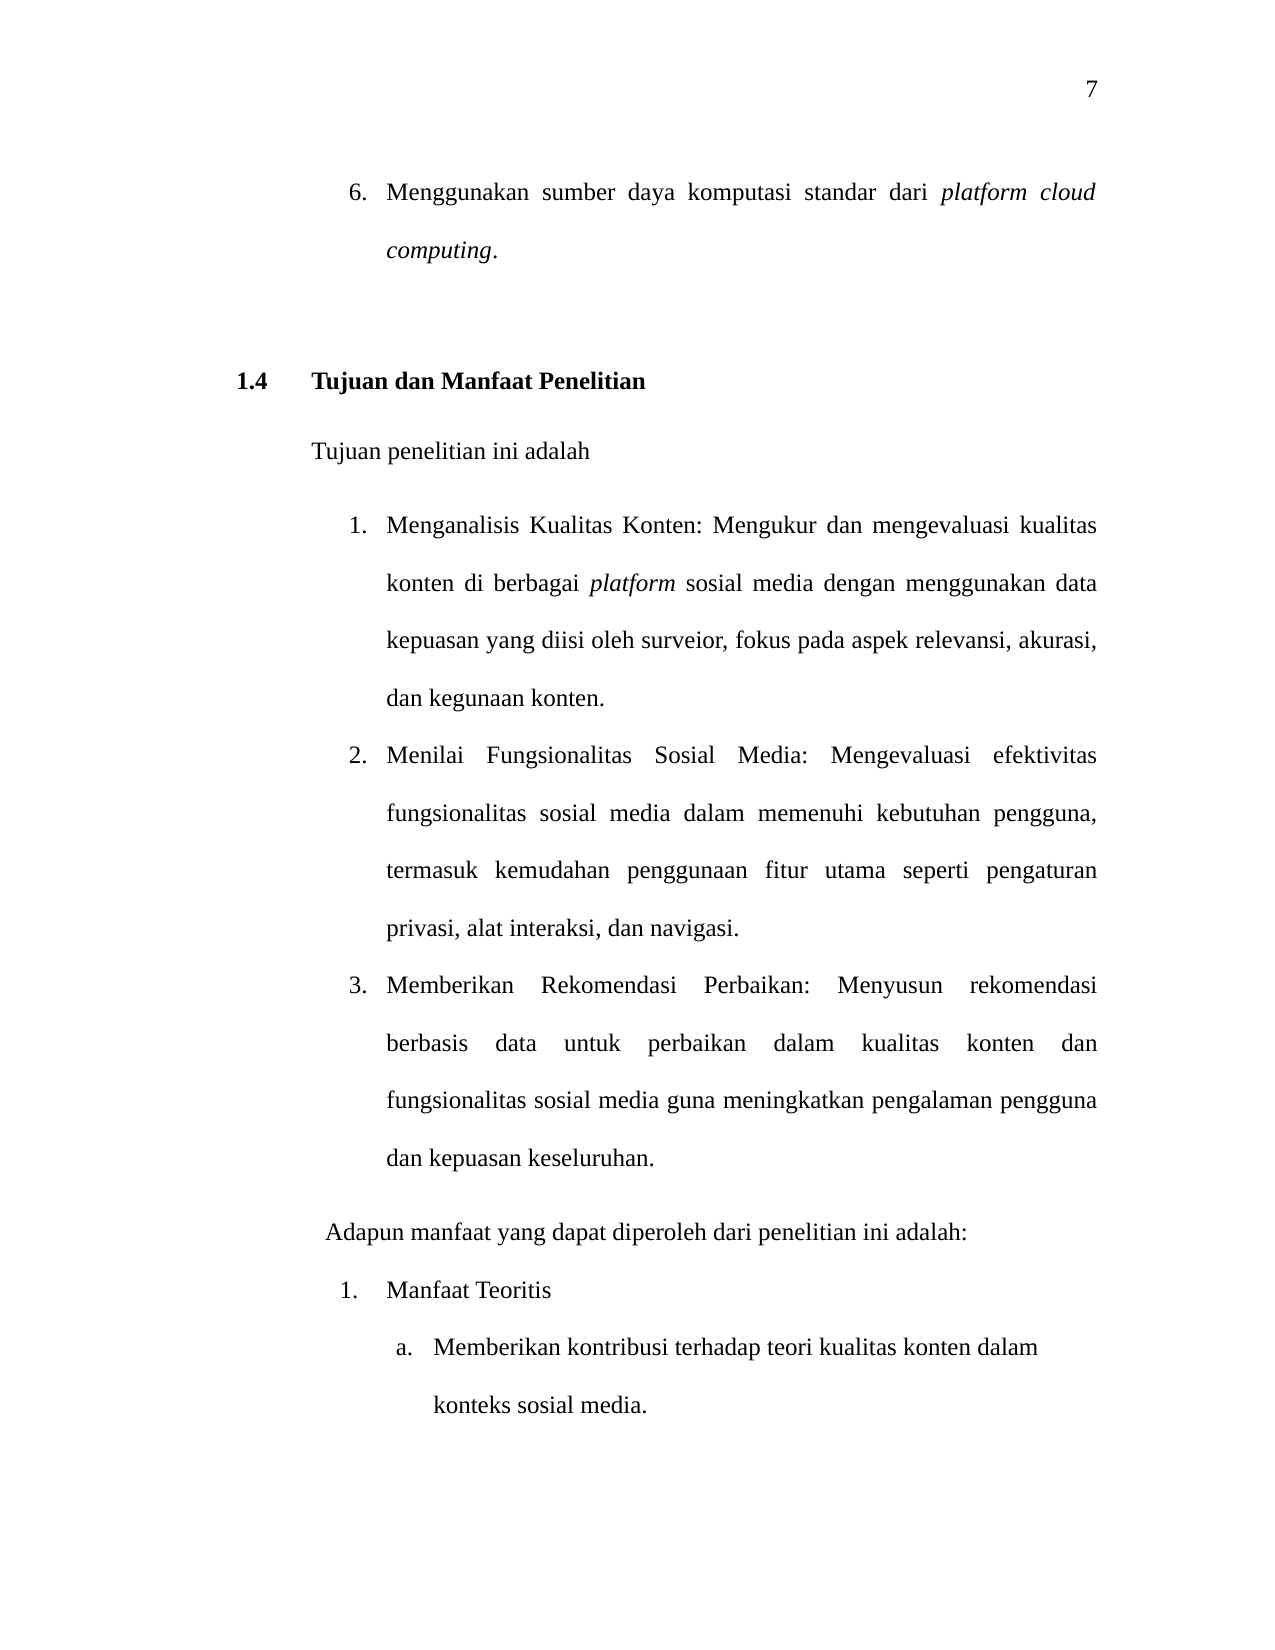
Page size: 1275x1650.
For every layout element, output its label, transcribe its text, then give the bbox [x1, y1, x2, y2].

list Manfaat Teoritis [325, 1275, 1098, 1303]
text Tujuan penelitian ini adalah [311, 436, 1098, 465]
list Memberikan kontribusi terhadap teori kualitas konten dalam konteks sosial media. [396, 1332, 1098, 1418]
text Adapun manfaat yang dapat diperoleh dari penelitian ini adalah: [325, 1217, 1098, 1246]
list Memberikan Rekomendasi Perbaikan: Menyusun rekomendasi berbasis data untuk perbaikan dalam kualitas konten dan fungsionalitas sosial media guna meningkatkan pengalaman pengguna dan kepuasan keseluruhan. [349, 971, 1098, 1172]
list Menggunakan sumber daya komputasi standar dari platform cloud computing. [349, 177, 1098, 263]
list Menganalisis Kualitas Konten: Mengukur dan mengevaluasi kualitas konten di berbagai platform sosial media dengan menggunakan data kepuasan yang diisi oleh surveior, fokus pada aspek relevansi, akurasi, dan kegunaan konten. [349, 511, 1098, 712]
subtitle Tujuan dan Manfaat Penelitian [236, 366, 1098, 395]
list Menilai Fungsionalitas Sosial Media: Mengevaluasi efektivitas fungsionalitas sosial media dalam memenuhi kebutuhan pengguna, termasuk kemudahan penggunaan fitur utama seperti pengaturan privasi, alat interaksi, dan navigasi. [349, 741, 1098, 942]
